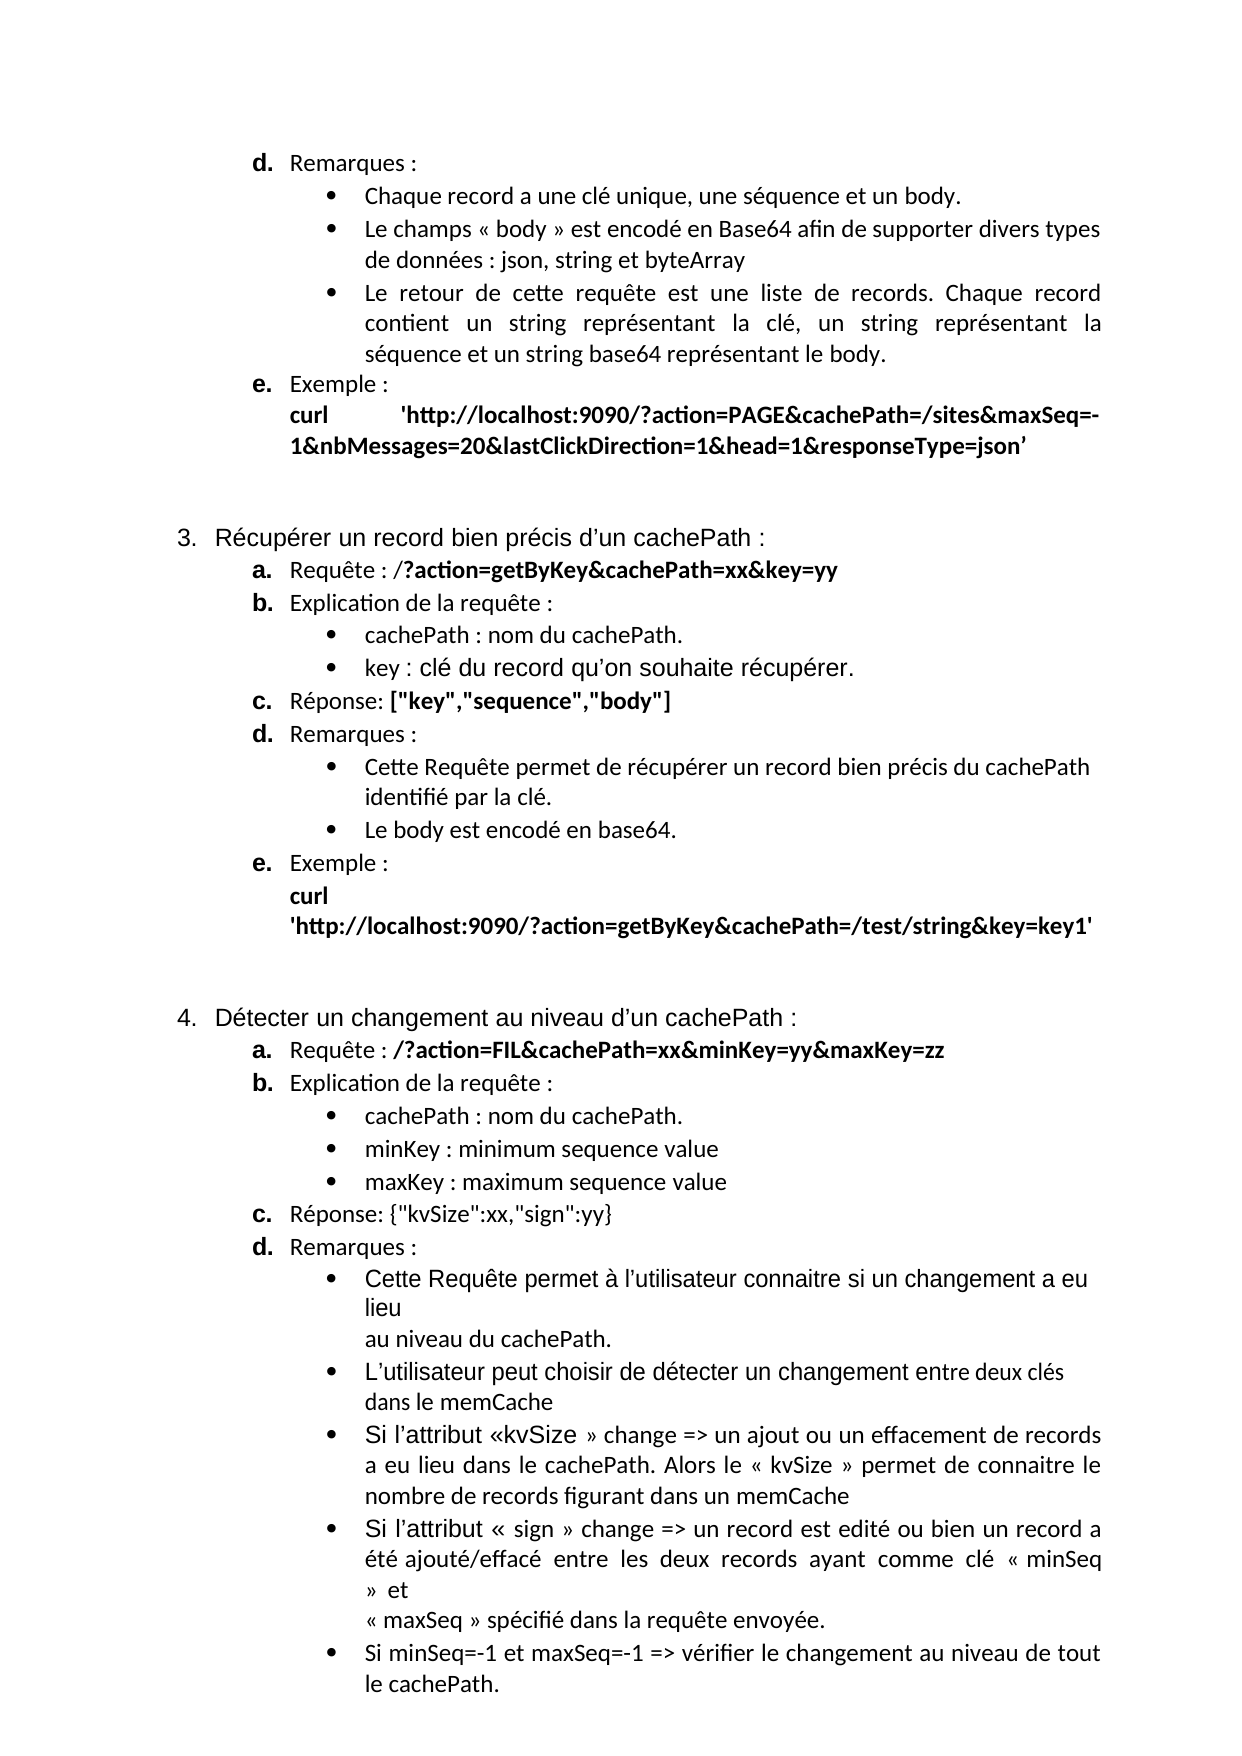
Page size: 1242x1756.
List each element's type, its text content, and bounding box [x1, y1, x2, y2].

list Explication de la requête : [252, 587, 1114, 617]
list Réponse: {"kvSize":xx,"sign":yy} [252, 1198, 1114, 1229]
list cachePath : nom du cachePath. [327, 1100, 1114, 1130]
list Détecter un changement au niveau d’un cachePath : [177, 1003, 1114, 1032]
text « maxSeq » spécifié dans la requête envoyée. [364, 1604, 1114, 1635]
list maxKey : maximum sequence value [327, 1166, 1114, 1196]
list Si l’attribut « sign » change => un record est edité ou bien un record a été ajouté/effacé entre les deux records ayant comme clé « minSeq » et [327, 1513, 1102, 1604]
list Réponse: ["key","sequence","body"] [252, 685, 1114, 716]
subtitle curl 'http://localhost:9090/?action=PAGE&cachePath=/sites&maxSeq=- 1&nbMessages=20&lastClickDirection=1&head=1&responseType=json’ [289, 400, 1103, 461]
list Le champs « body » est encodé en Base64 afin de supporter divers types de données : json, string et byteArray [327, 213, 1102, 274]
list Requête : /?action=getByKey&cachePath=xx&key=yy [252, 554, 1114, 584]
list Cette Requête permet à l’utilisateur connaitre si un changement a eu lieu [327, 1264, 1114, 1322]
list Chaque record a une clé unique, une séquence et un body. [327, 181, 1114, 211]
subtitle Requête : /?action=FIL&cachePath=xx&minKey=yy&maxKey=zz [252, 1034, 1114, 1065]
list Exemple : [252, 369, 1114, 399]
list key : clé du record qu’on souhaite récupérer. [327, 653, 1114, 683]
subtitle curl 'http://localhost:9090/?action=getByKey&cachePath=/test/string&key=key1' [289, 880, 1097, 941]
list Remarques : [252, 718, 1114, 748]
list Si minSeq=-1 et maxSeq=-1 => vérifier le changement au niveau de tout le cachePath. [327, 1637, 1102, 1698]
list Si l’attribut «kvSize » change => un ajout ou un effacement de records a eu lieu dans le cachePath. Alors le « kvSize » permet de connaitre le nombre de records figurant dans un memCache [327, 1419, 1102, 1511]
list Le body est encodé en base64. [327, 814, 1114, 845]
list Cette Requête permet de récupérer un record bien précis du cachePath identifié par la clé. [327, 751, 1102, 812]
list Exemple : [252, 847, 1114, 878]
list cachePath : nom du cachePath. [327, 620, 1114, 650]
list Explication de la requête : [252, 1067, 1114, 1098]
list minKey : minimum sequence value [327, 1133, 1114, 1163]
list Remarques : [252, 1231, 1114, 1262]
list L’utilisateur peut choisir de détecter un changement entre deux clés dans le memCache [327, 1356, 1103, 1417]
text au niveau du cachePath. [364, 1323, 1114, 1353]
list Le retour de cette requête est une liste de records. Chaque record contient un string représentant la clé, un string représentant la séquence et un string base64 représentant le body. [327, 277, 1102, 368]
list Récupérer un record bien précis d’un cachePath : [177, 523, 1114, 552]
list Remarques : [252, 148, 1114, 178]
